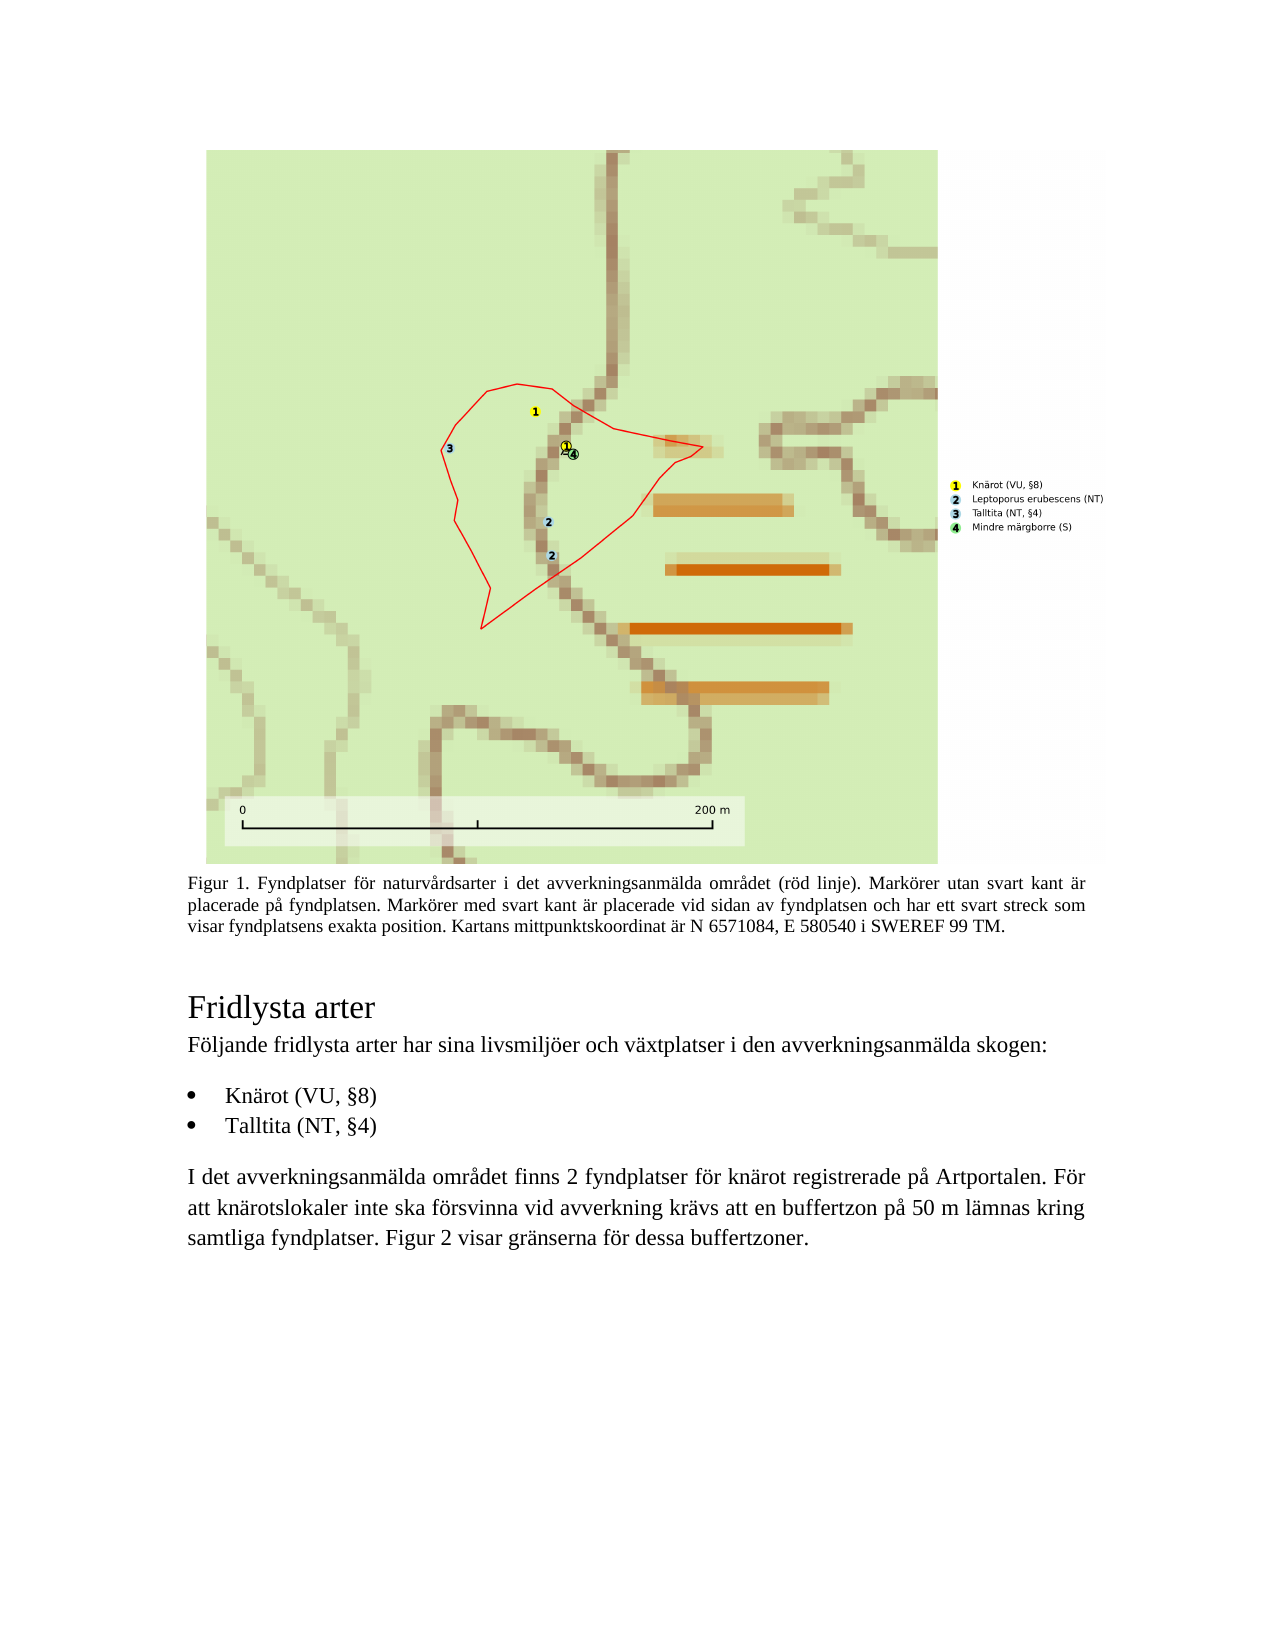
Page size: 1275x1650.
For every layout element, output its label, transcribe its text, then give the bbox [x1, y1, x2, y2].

text I det avverkningsanmälda området finns 2 fyndplatser för knärot registrerade på Artportalen. För att knärotslokaler inte ska försvinna vid avverkning krävs att en buffertzon på 50 m lämnas kring samtliga fyndplatser. Figur 2 visar gränserna för dessa buffertzoner. [187, 1163, 1087, 1250]
picture [206, 150, 1107, 864]
text Följande fridlysta arter har sina livsmiljöer och växtplatser i den avverkningsanmälda skogen: [187, 1031, 1087, 1057]
subtitle Fridlysta arter [187, 987, 1087, 1025]
text Figur 1. Fyndplatser för naturvårdsarter i det avverkningsanmälda området (röd linje). Markörer utan svart kant är placerade på fyndplatsen. Markörer med svart kant är placerade vid sidan av fyndplatsen och har ett svart streck som visar fyndplatsens exakta position. Kartans mittpunktskoordinat är N 6571084, E 580540 i SWEREF 99 TM. [187, 872, 1087, 937]
list Knärot (VU, §8) [187, 1082, 1087, 1108]
list Talltita (NT, §4) [187, 1112, 1087, 1139]
